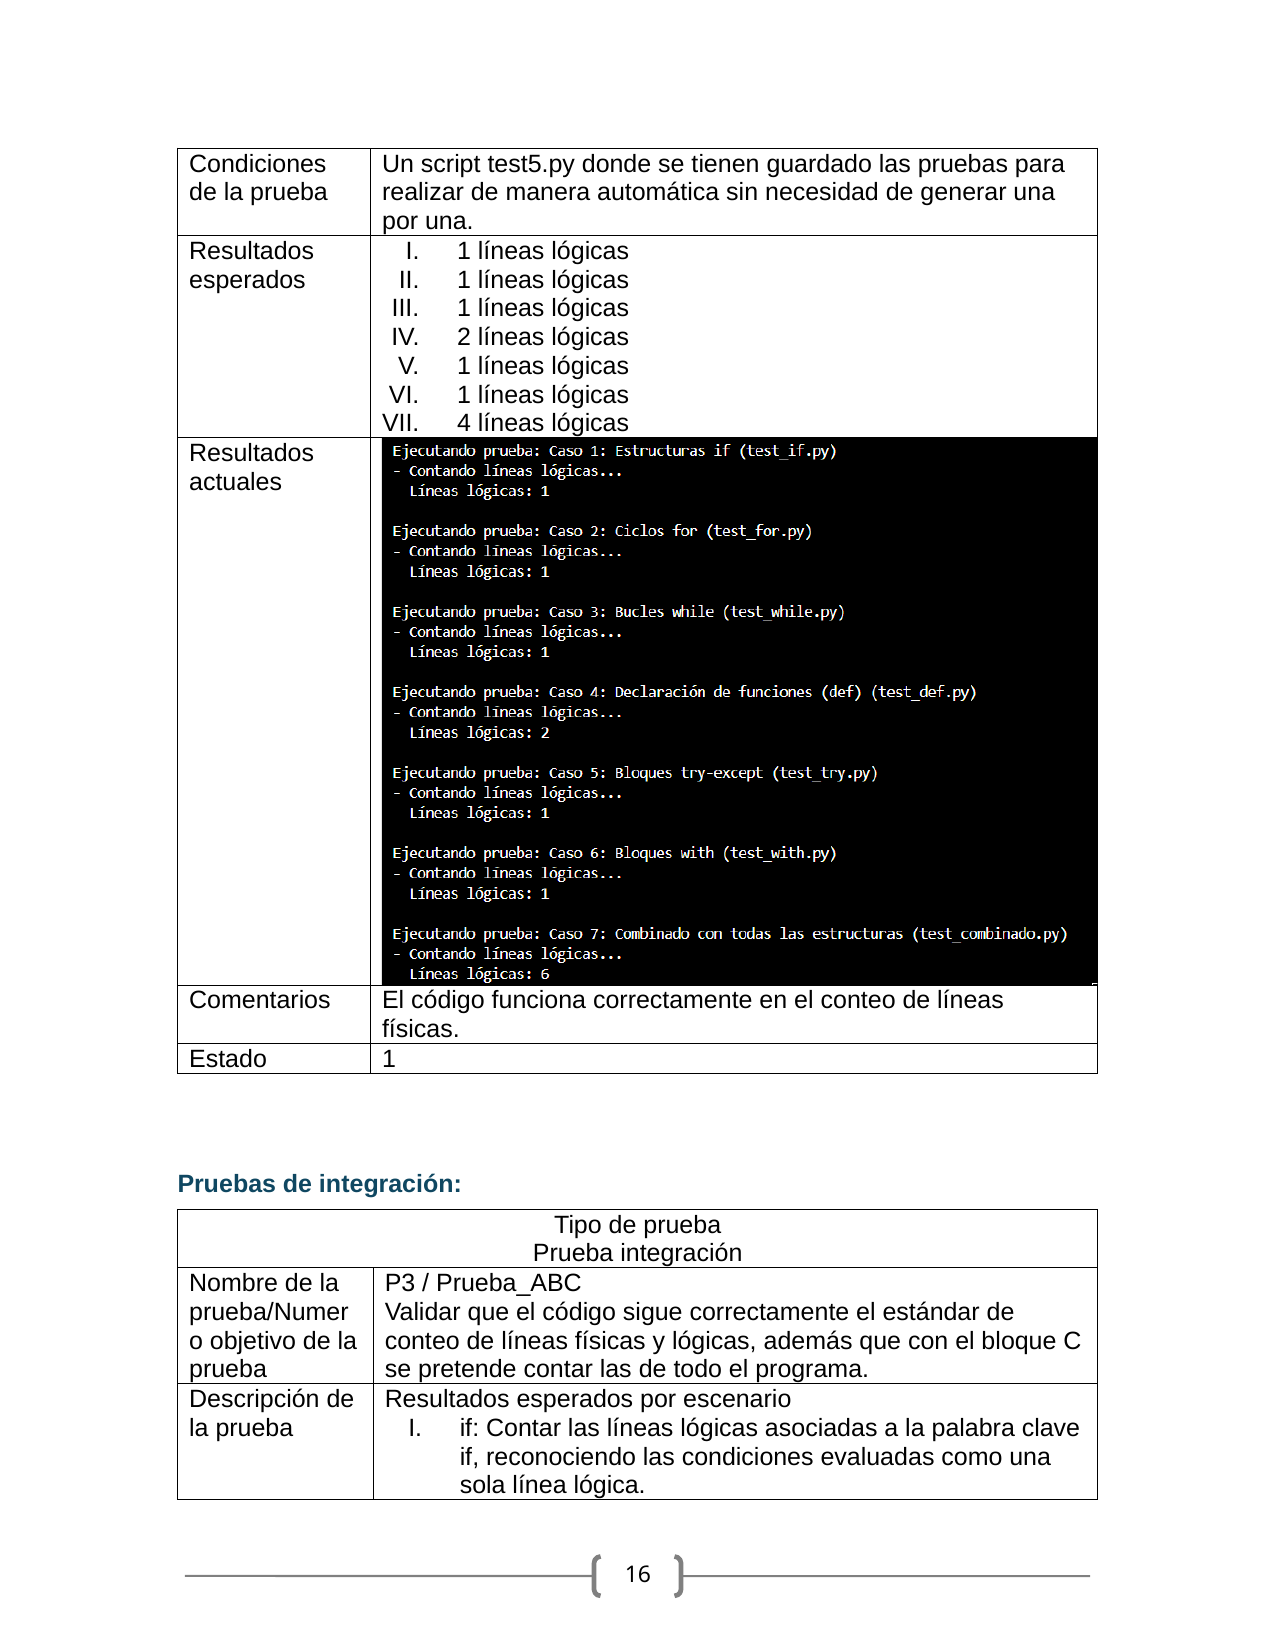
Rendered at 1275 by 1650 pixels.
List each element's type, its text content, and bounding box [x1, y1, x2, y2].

subtitle Pruebas de integración: [177, 1169, 1098, 1198]
table_cell Resultados actuales [178, 438, 370, 984]
table_header Tipo de prueba Prueba integración [178, 1210, 1097, 1267]
table_cell P3 / Prueba_ABC Validar que el código sigue correctamente el estándar de conteo de líneas físicas y lógicas, además que con el bloque C se pretende contar las de todo el programa. [374, 1268, 1097, 1383]
table_cell Resultados esperados [178, 236, 370, 437]
table_cell Estado [178, 1044, 370, 1073]
table_cell 1 líneas lógicas 1 líneas lógicas 1 líneas lógicas 2 líneas lógicas 1 líneas lógicas 1 líneas lógicas 4 líneas lógicas [371, 236, 1097, 437]
table_cell Nombre de la prueba/Numero objetivo de la prueba [178, 1268, 373, 1383]
table_cell Un script test5.py donde se tienen guardado las pruebas para realizar de manera automática sin necesidad de generar una por una. [371, 149, 1097, 235]
picture [381, 438, 1098, 985]
table_cell Comentarios [178, 986, 370, 1043]
table_cell El código funciona correctamente en el conteo de líneas físicas. [371, 986, 1097, 1043]
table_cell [178, 1384, 373, 1499]
table_cell Condiciones de la prueba [178, 149, 370, 235]
table_cell 1 [371, 1044, 1097, 1073]
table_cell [374, 1384, 1097, 1499]
table_cell [371, 438, 381, 984]
